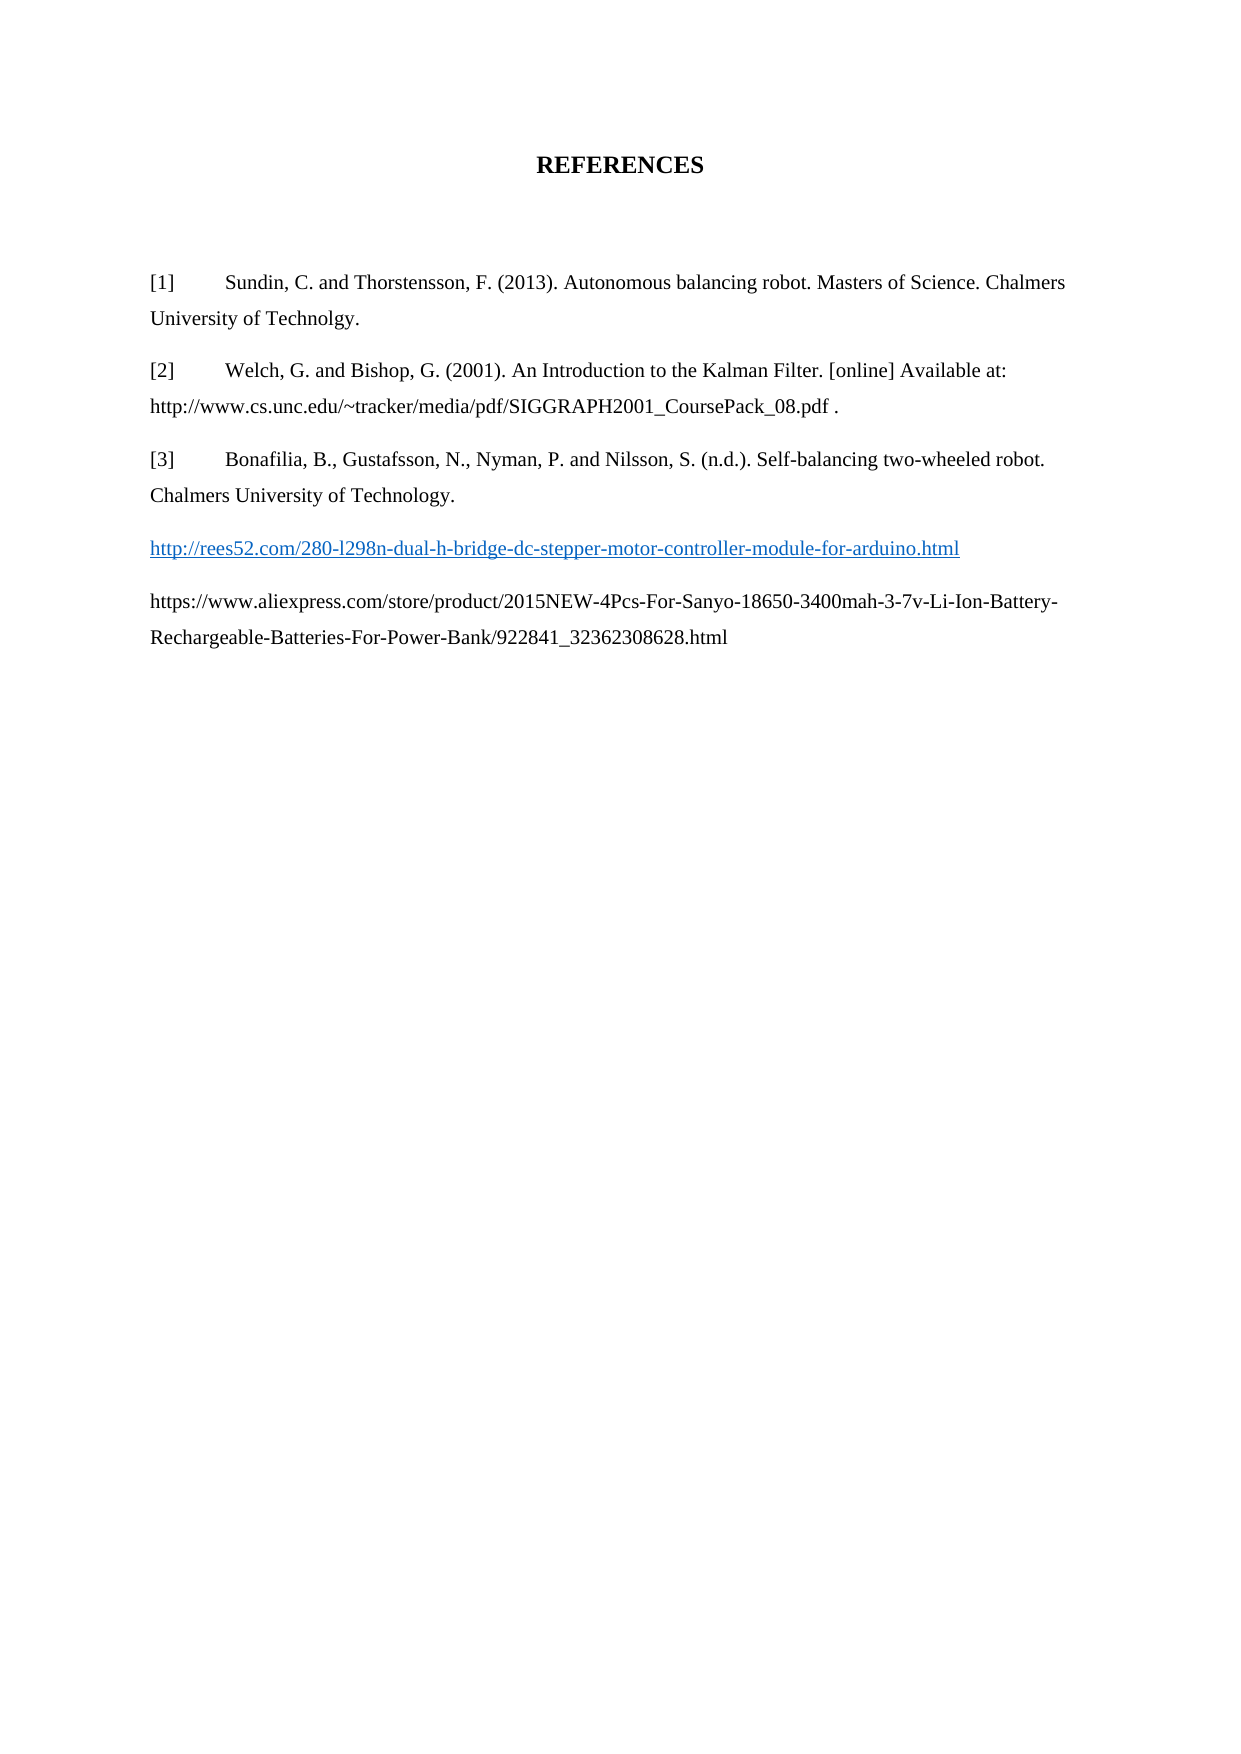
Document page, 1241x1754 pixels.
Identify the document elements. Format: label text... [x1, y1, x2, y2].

text [2] Welch, G. and Bishop, G. (2001). An Introduction to the Kalman Filter. [online] Available at: http://www.cs.unc.edu/~tracker/media/pdf/SIGGRAPH2001_CoursePack_08.pdf . [150, 358, 1090, 418]
text https://www.aliexpress.com/store/product/2015NEW-4Pcs-For-Sanyo-18650-3400mah-3-7v-Li-Ion-Battery-Rechargeable-Batteries-For-Power-Bank/922841_32362308628.html [150, 588, 1090, 649]
text REFERENCES [150, 150, 1090, 179]
text http://rees52.com/280-l298n-dual-h-bridge-dc-stepper-motor-controller-module-for-arduino.html [150, 536, 1090, 560]
text [1] Sundin, C. and Thorstensson, F. (2013). Autonomous balancing robot. Masters of Science. Chalmers University of Technolgy. [150, 269, 1090, 330]
text [3] Bonafilia, B., Gustafsson, N., Nyman, P. and Nilsson, S. (n.d.). Self-balancing two-wheeled robot. Chalmers University of Technology. [150, 447, 1090, 507]
